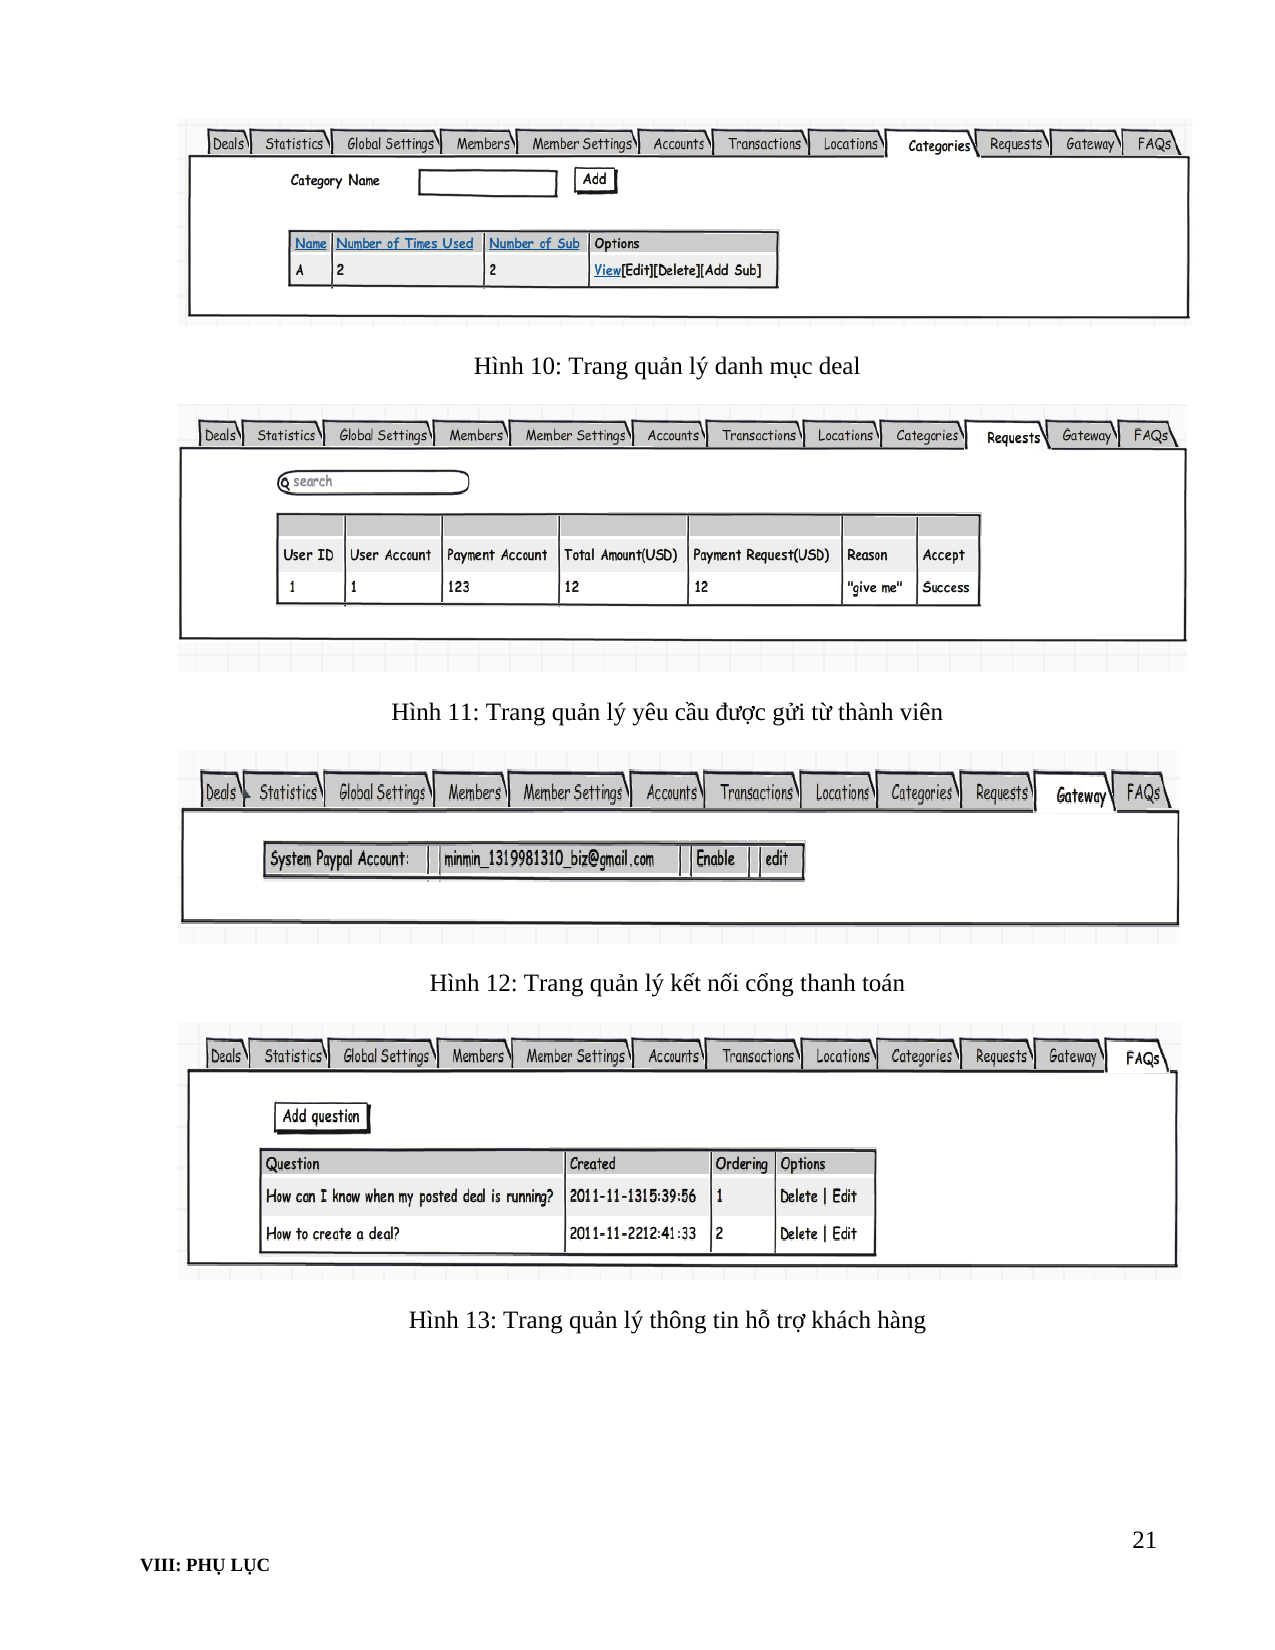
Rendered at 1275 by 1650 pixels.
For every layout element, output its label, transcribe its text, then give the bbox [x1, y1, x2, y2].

picture [177, 118, 1193, 326]
picture [177, 750, 1180, 944]
picture [177, 1022, 1182, 1280]
picture [177, 404, 1188, 672]
